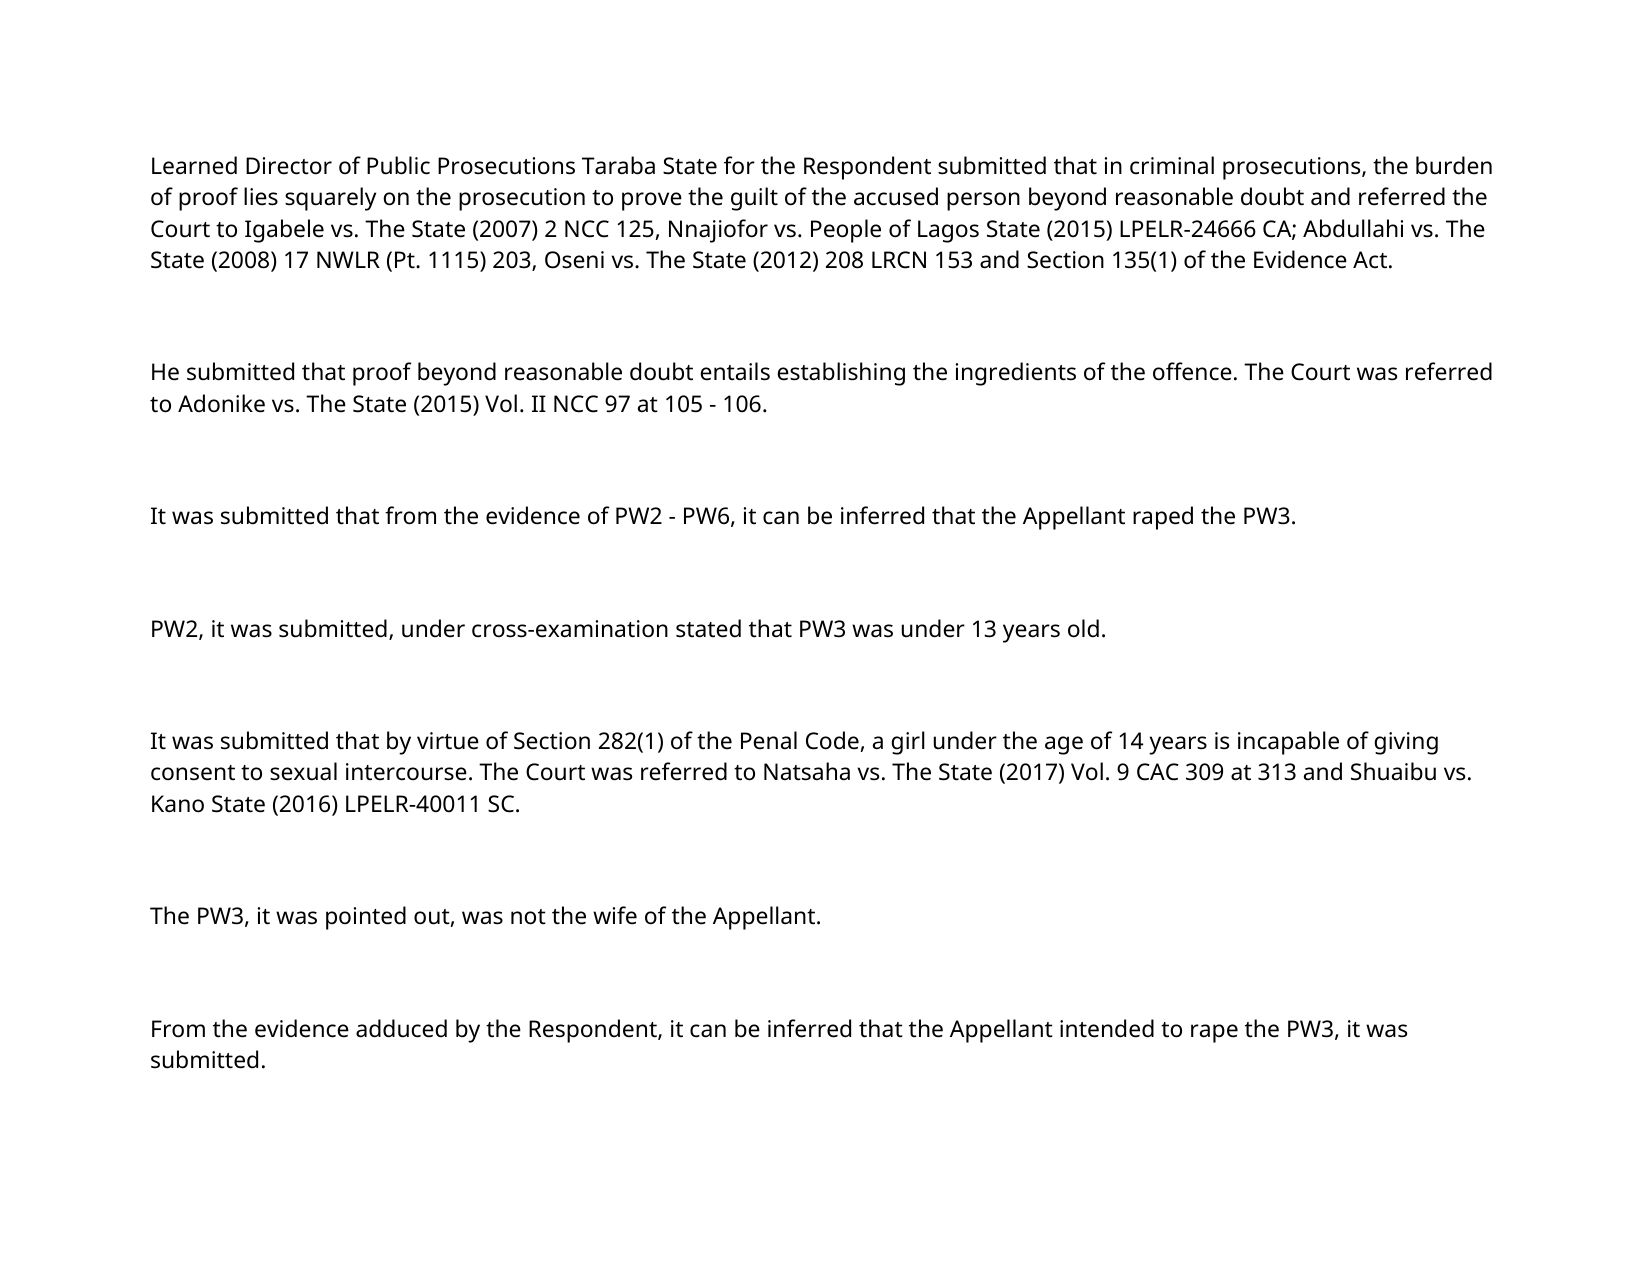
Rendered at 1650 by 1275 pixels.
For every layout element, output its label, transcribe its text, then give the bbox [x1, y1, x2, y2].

text PW2, it was submitted, under cross-examination stated that PW3 was under 13 years old. [150, 612, 1500, 644]
text Learned Director of Public Prosecutions Taraba State for the Respondent submitted that in criminal prosecutions, the burden of proof lies squarely on the prosecution to prove the guilt of the accused person beyond reasonable doubt and referred the Court to Igabele vs. The State (2007) 2 NCC 125, Nnajiofor vs. People of Lagos State (2015) LPELR-24666 CA; Abdullahi vs. The State (2008) 17 NWLR (Pt. 1115) 203, Oseni vs. The State (2012) 208 LRCN 153 and Section 135(1) of the Evidence Act. [150, 150, 1500, 275]
text It was submitted that by virtue of Section 282(1) of the Penal Code, a girl under the age of 14 years is incapable of giving consent to sexual intercourse. The Court was referred to Natsaha vs. The State (2017) Vol. 9 CAC 309 at 313 and Shuaibu vs. Kano State (2016) LPELR-40011 SC. [150, 725, 1500, 819]
text The PW3, it was pointed out, was not the wife of the Appellant. [150, 900, 1500, 931]
text From the evidence adduced by the Respondent, it can be inferred that the Appellant intended to rape the PW3, it was submitted. [150, 1012, 1500, 1075]
text It was submitted that from the evidence of PW2 - PW6, it can be inferred that the Appellant raped the PW3. [150, 500, 1500, 531]
text He submitted that proof beyond reasonable doubt entails establishing the ingredients of the offence. The Court was referred to Adonike vs. The State (2015) Vol. II NCC 97 at 105 - 106. [150, 356, 1500, 419]
